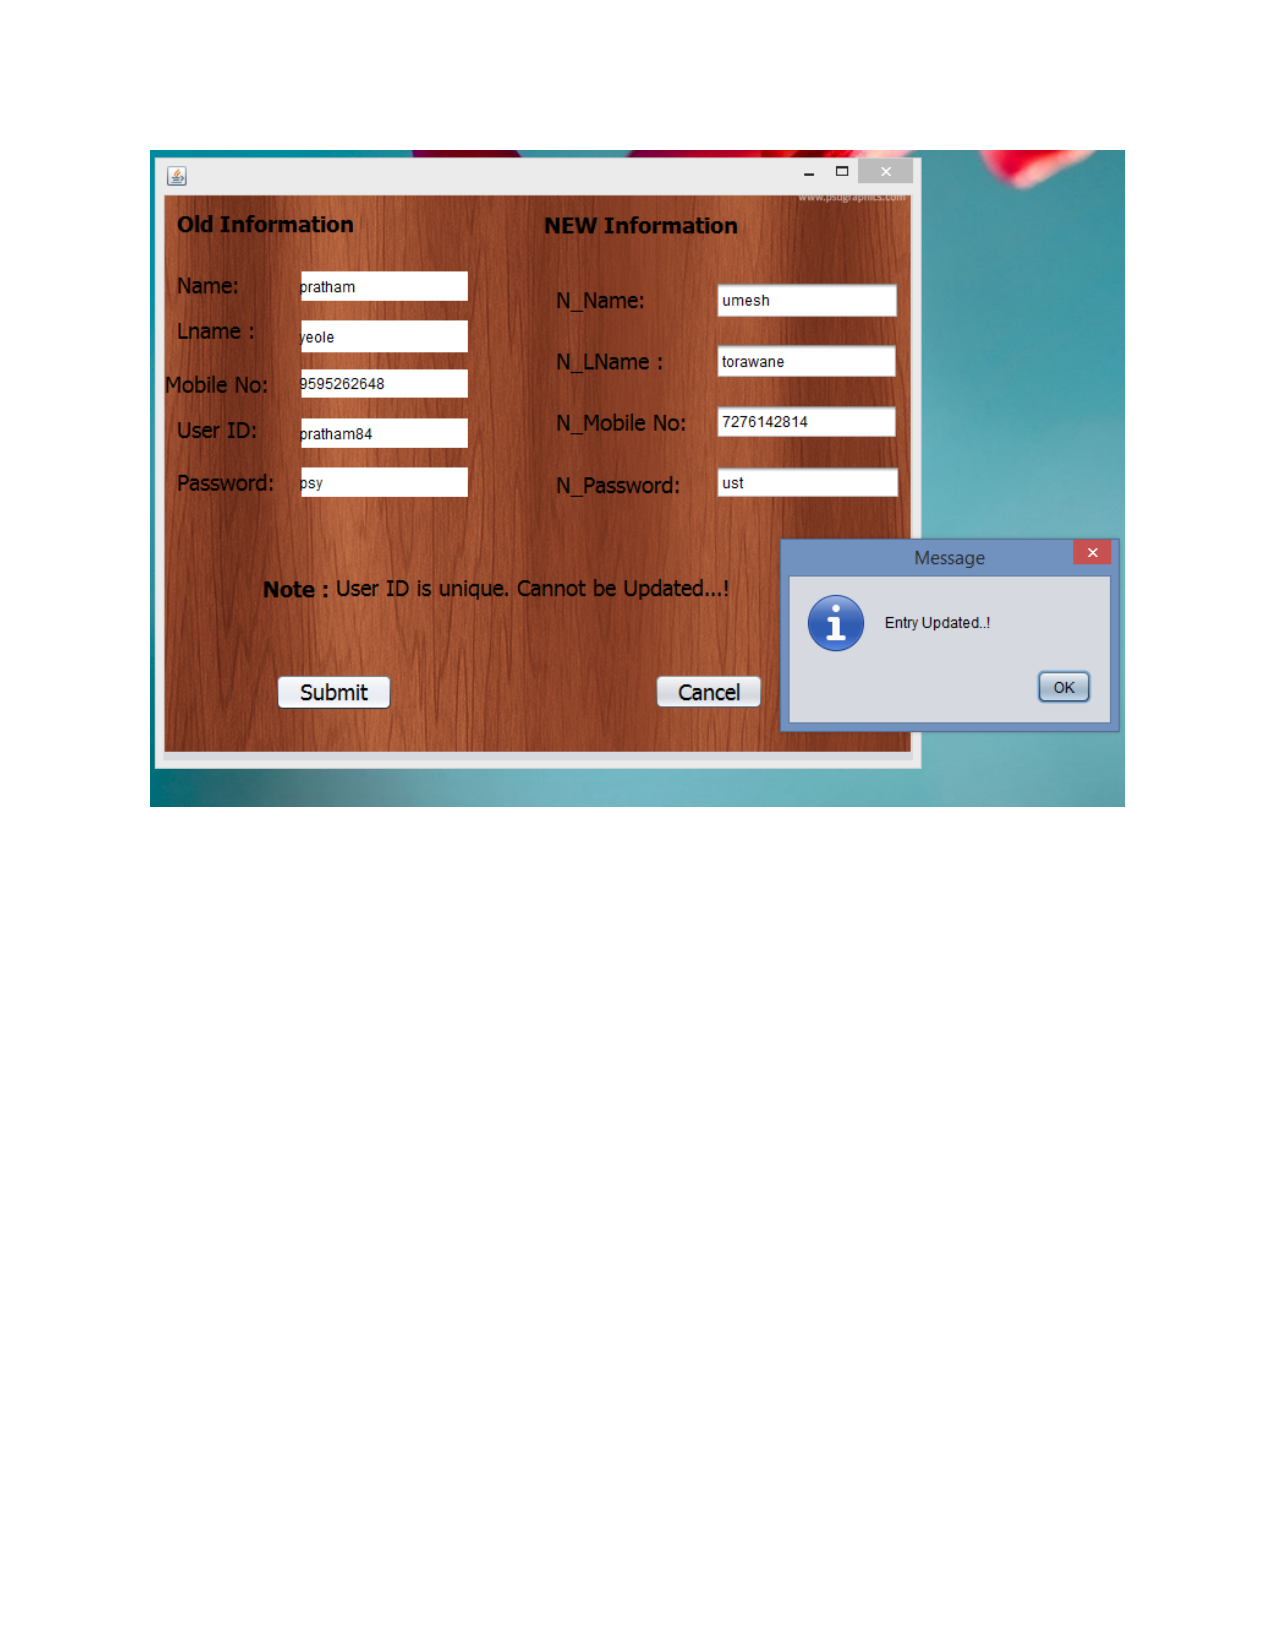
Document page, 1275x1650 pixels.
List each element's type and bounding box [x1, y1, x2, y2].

picture [150, 150, 1125, 807]
